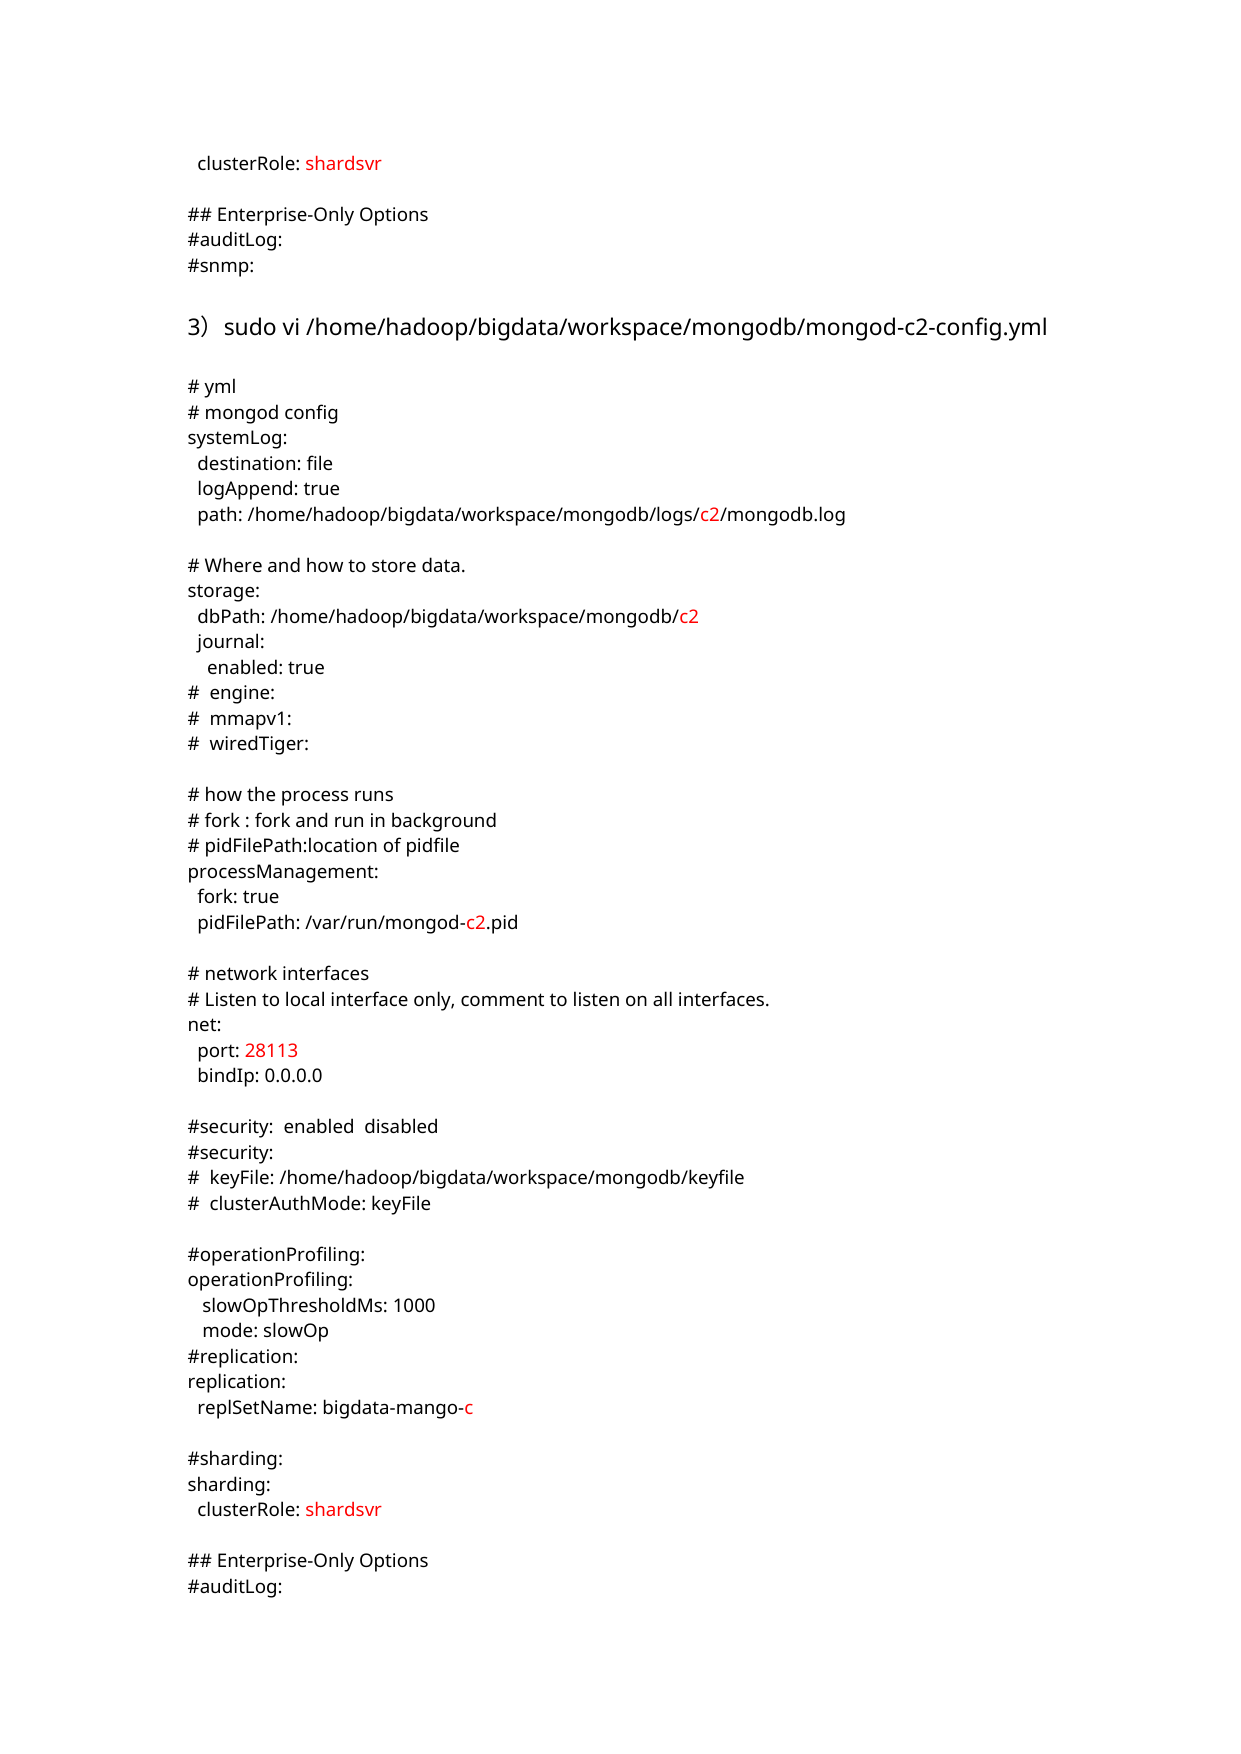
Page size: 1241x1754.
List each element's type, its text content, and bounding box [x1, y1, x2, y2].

text sharding: [187, 1471, 1053, 1496]
text # pidFilePath:location of pidfile [187, 833, 1053, 858]
text #security: [187, 1139, 1053, 1164]
text path: /home/hadoop/bigdata/workspace/mongodb/logs/c2/mongodb.log [187, 501, 1053, 527]
text # mongod config [187, 399, 1053, 424]
text net: [187, 1011, 1053, 1037]
text #replication: [187, 1343, 1053, 1369]
text #auditLog: [187, 1573, 1053, 1598]
text pidFilePath: /var/run/mongod-c2.pid [187, 909, 1053, 935]
text destination: file [187, 450, 1053, 476]
text # Listen to local interface only, comment to listen on all interfaces. [187, 986, 1053, 1011]
text slowOpThresholdMs: 1000 [187, 1292, 1053, 1318]
text #snmp: [187, 252, 1053, 278]
text dbPath: /home/hadoop/bigdata/workspace/mongodb/c2 [187, 603, 1053, 629]
text # clusterAuthMode: keyFile [187, 1190, 1053, 1216]
text replication: [187, 1369, 1053, 1394]
text mode: slowOp [187, 1318, 1053, 1343]
text # wiredTiger: [187, 731, 1053, 756]
text 3）sudo vi /home/hadoop/bigdata/workspace/mongodb/mongod-c2-config.yml [187, 309, 1053, 342]
text # network interfaces [187, 960, 1053, 986]
text # engine: [187, 680, 1053, 705]
text #operationProfiling: [187, 1241, 1053, 1267]
text bindIp: 0.0.0.0 [187, 1062, 1053, 1088]
text ## Enterprise-Only Options [187, 201, 1053, 227]
text clusterRole: shardsvr [187, 150, 1053, 176]
text enabled: true [187, 654, 1053, 680]
text logAppend: true [187, 476, 1053, 501]
text fork: true [187, 884, 1053, 909]
text journal: [187, 629, 1053, 654]
text #auditLog: [187, 227, 1053, 252]
text replSetName: bigdata-mango-c [187, 1394, 1053, 1420]
text port: 28113 [187, 1037, 1053, 1062]
text # fork : fork and run in background [187, 807, 1053, 833]
text storage: [187, 578, 1053, 603]
text processManagement: [187, 858, 1053, 884]
text # yml [187, 373, 1053, 399]
text # mmapv1: [187, 705, 1053, 731]
text #sharding: [187, 1445, 1053, 1471]
text # keyFile: /home/hadoop/bigdata/workspace/mongodb/keyfile [187, 1164, 1053, 1190]
text ## Enterprise-Only Options [187, 1547, 1053, 1573]
text clusterRole: shardsvr [187, 1496, 1053, 1522]
text #security: enabled disabled [187, 1113, 1053, 1139]
text # Where and how to store data. [187, 552, 1053, 578]
text operationProfiling: [187, 1267, 1053, 1292]
text # how the process runs [187, 782, 1053, 807]
text systemLog: [187, 424, 1053, 450]
